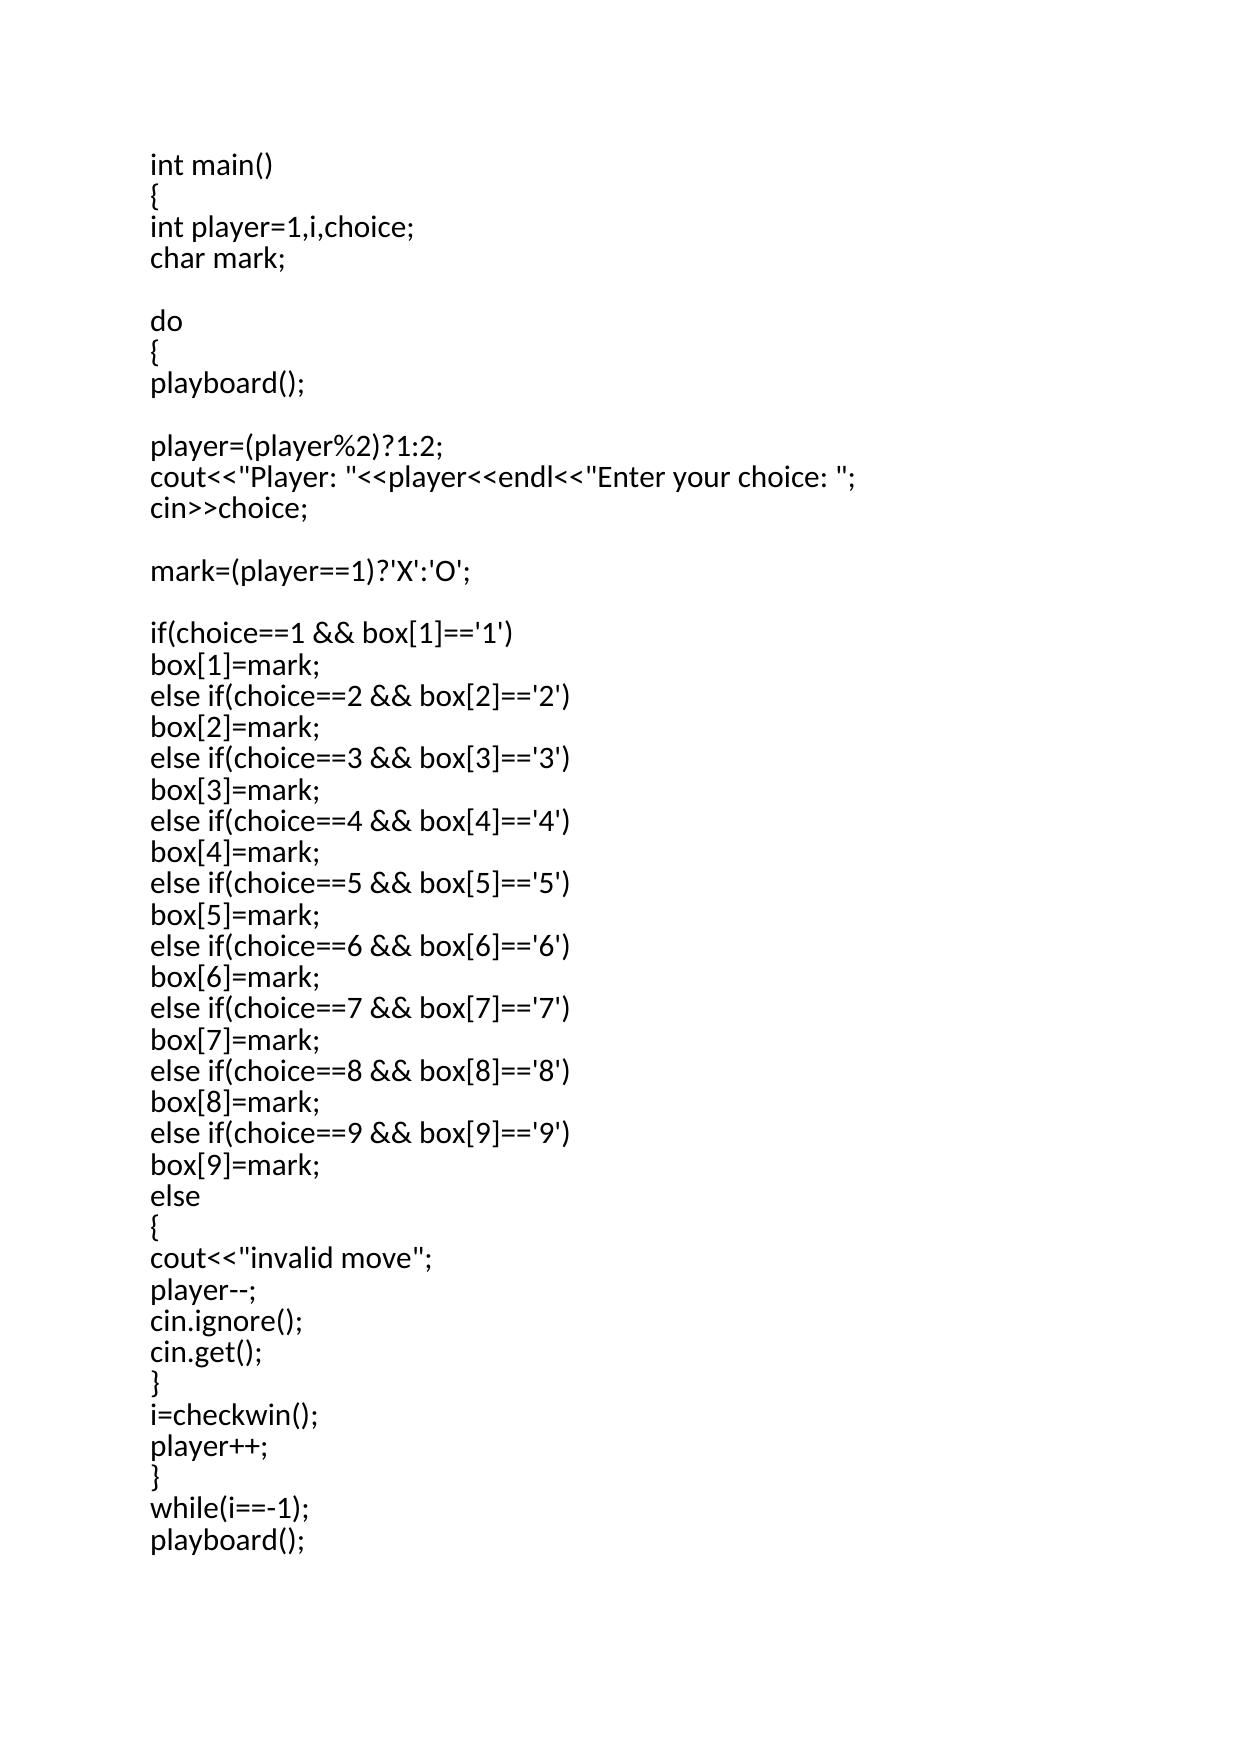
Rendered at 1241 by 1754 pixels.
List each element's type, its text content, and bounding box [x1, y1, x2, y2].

text mark=(player==1)?'X':'O'; [150, 556, 1090, 587]
text { [150, 181, 1090, 212]
text } [150, 1369, 1090, 1400]
text int player=1,i,choice; [150, 212, 1090, 244]
text box[9]=mark; [150, 1150, 1090, 1181]
text box[3]=mark; [150, 775, 1090, 806]
text else if(choice==9 && box[9]=='9') [150, 1119, 1090, 1150]
text int main() [150, 150, 1090, 181]
text box[7]=mark; [150, 1025, 1090, 1056]
text { [150, 337, 1090, 369]
text i=checkwin(); [150, 1400, 1090, 1431]
text cout<<"Player: "<<player<<endl<<"Enter your choice: "; [150, 462, 1090, 494]
text while(i==-1); [150, 1494, 1090, 1525]
text else if(choice==2 && box[2]=='2') [150, 681, 1090, 712]
text else if(choice==5 && box[5]=='5') [150, 869, 1090, 900]
text cin.ignore(); [150, 1306, 1090, 1337]
text } [150, 1462, 1090, 1494]
text box[5]=mark; [150, 900, 1090, 931]
text box[8]=mark; [150, 1087, 1090, 1119]
text box[1]=mark; [150, 650, 1090, 681]
text box[6]=mark; [150, 962, 1090, 994]
text else if(choice==6 && box[6]=='6') [150, 931, 1090, 962]
text char mark; [150, 244, 1090, 275]
text cin.get(); [150, 1337, 1090, 1369]
text cout<<"invalid move"; [150, 1244, 1090, 1275]
text player=(player%2)?1:2; [150, 431, 1090, 462]
text else if(choice==3 && box[3]=='3') [150, 744, 1090, 775]
text box[4]=mark; [150, 837, 1090, 869]
text player--; [150, 1275, 1090, 1306]
text player++; [150, 1431, 1090, 1462]
text if(choice==1 && box[1]=='1') [150, 619, 1090, 650]
text box[2]=mark; [150, 712, 1090, 744]
text do [150, 306, 1090, 337]
text playboard(); [150, 1525, 1090, 1556]
text else if(choice==8 && box[8]=='8') [150, 1056, 1090, 1087]
text playboard(); [150, 369, 1090, 400]
text cin>>choice; [150, 494, 1090, 525]
text else if(choice==4 && box[4]=='4') [150, 806, 1090, 837]
text else [150, 1181, 1090, 1212]
text { [150, 1212, 1090, 1244]
text else if(choice==7 && box[7]=='7') [150, 994, 1090, 1025]
